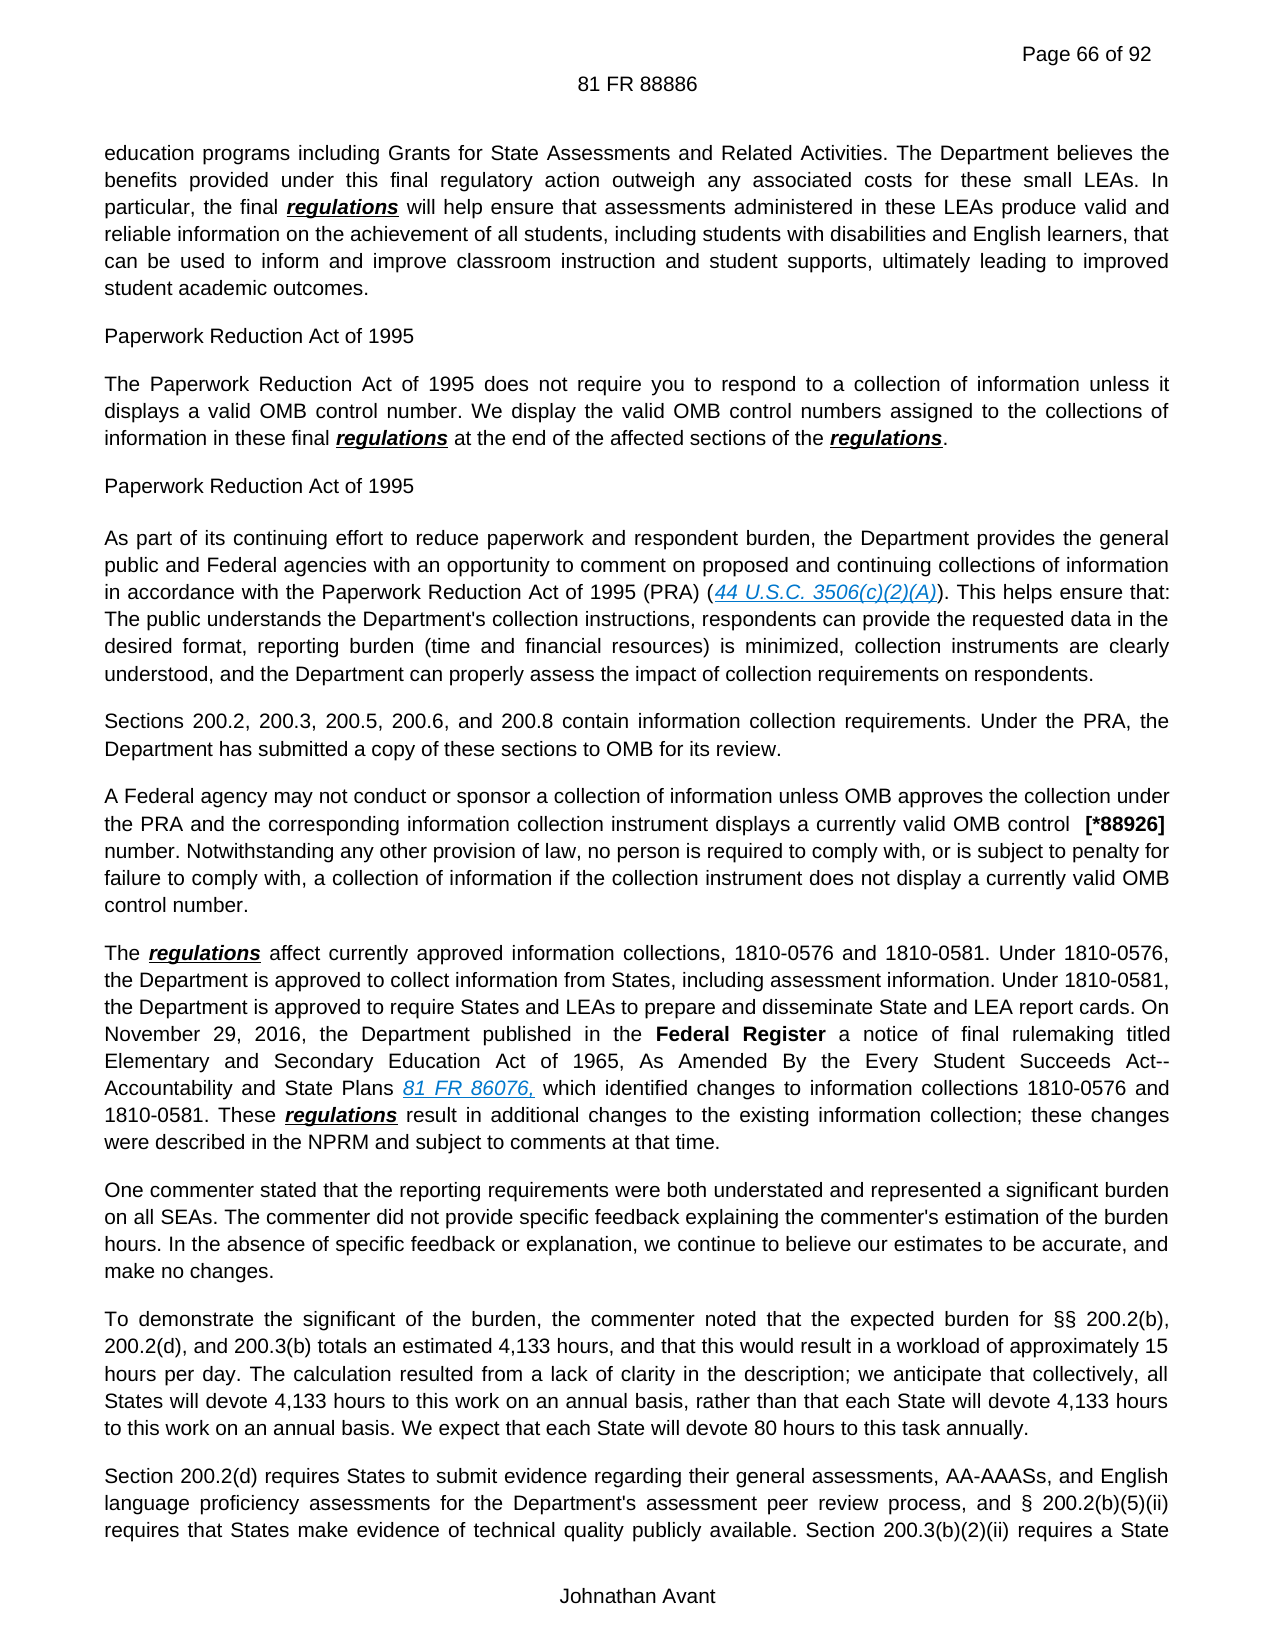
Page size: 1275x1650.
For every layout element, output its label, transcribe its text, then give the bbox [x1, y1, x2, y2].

text To demonstrate the significant of the burden, the commenter noted that the expected burden for §§ 200.2(b), 200.2(d), and 200.3(b) totals an estimated 4,133 hours, and that this would result in a workload of approximately 15 hours per day. The calculation resulted from a lack of clarity in the description; we anticipate that collectively, all States will devote 4,133 hours to this work on an annual basis, rather than that each State will devote 4,133 hours to this work on an annual basis. We expect that each State will devote 80 hours to this task annually. [104, 1304, 1171, 1439]
text As part of its continuing effort to reduce paperwork and respondent burden, the Department provides the general public and Federal agencies with an opportunity to comment on proposed and continuing collections of information in accordance with the Paperwork Reduction Act of 1995 (PRA) (44 U.S.C. 3506(c)(2)(A)). This helps ensure that: The public understands the Department's collection instructions, respondents can provide the requested data in the desired format, reporting burden (time and financial resources) is minimized, collection instruments are clearly understood, and the Department can properly assess the impact of collection requirements on respondents. [104, 523, 1171, 685]
text A Federal agency may not conduct or sponsor a collection of information unless OMB approves the collection under the PRA and the corresponding information collection instrument displays a currently valid OMB control [*88926] number. Notwithstanding any other provision of law, no person is required to comply with, or is subject to penalty for failure to comply with, a collection of information if the collection instrument does not display a currently valid OMB control number. [104, 781, 1171, 917]
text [104, 1460, 1171, 1542]
text Paperwork Reduction Act of 1995 [104, 321, 1171, 348]
text Paperwork Reduction Act of 1995 [104, 471, 1171, 498]
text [104, 137, 1171, 300]
text The Paperwork Reduction Act of 1995 does not require you to respond to a collection of information unless it displays a valid OMB control number. We display the valid OMB control numbers assigned to the collections of information in these final regulations at the end of the affected sections of the regulations. [104, 369, 1171, 450]
text One commenter stated that the reporting requirements were both understated and represented a significant burden on all SEAs. The commenter did not provide specific feedback explaining the commenter's estimation of the burden hours. In the absence of specific feedback or explanation, we continue to believe our estimates to be accurate, and make no changes. [104, 1175, 1171, 1283]
text The regulations affect currently approved information collections, 1810-0576 and 1810-0581. Under 1810-0576, the Department is approved to collect information from States, including assessment information. Under 1810-0581, the Department is approved to require States and LEAs to prepare and disseminate State and LEA report cards. On November 29, 2016, the Department published in the Federal Register a notice of final rulemaking titled Elementary and Secondary Education Act of 1965, As Amended By the Every Student Succeeds Act--Accountability and State Plans 81 FR 86076, which identified changes to information collections 1810-0576 and 1810-0581. These regulations result in additional changes to the existing information collection; these changes were described in the NPRM and subject to comments at that time. [104, 937, 1171, 1154]
text Sections 200.2, 200.3, 200.5, 200.6, and 200.8 contain information collection requirements. Under the PRA, the Department has submitted a copy of these sections to OMB for its review. [104, 706, 1171, 760]
